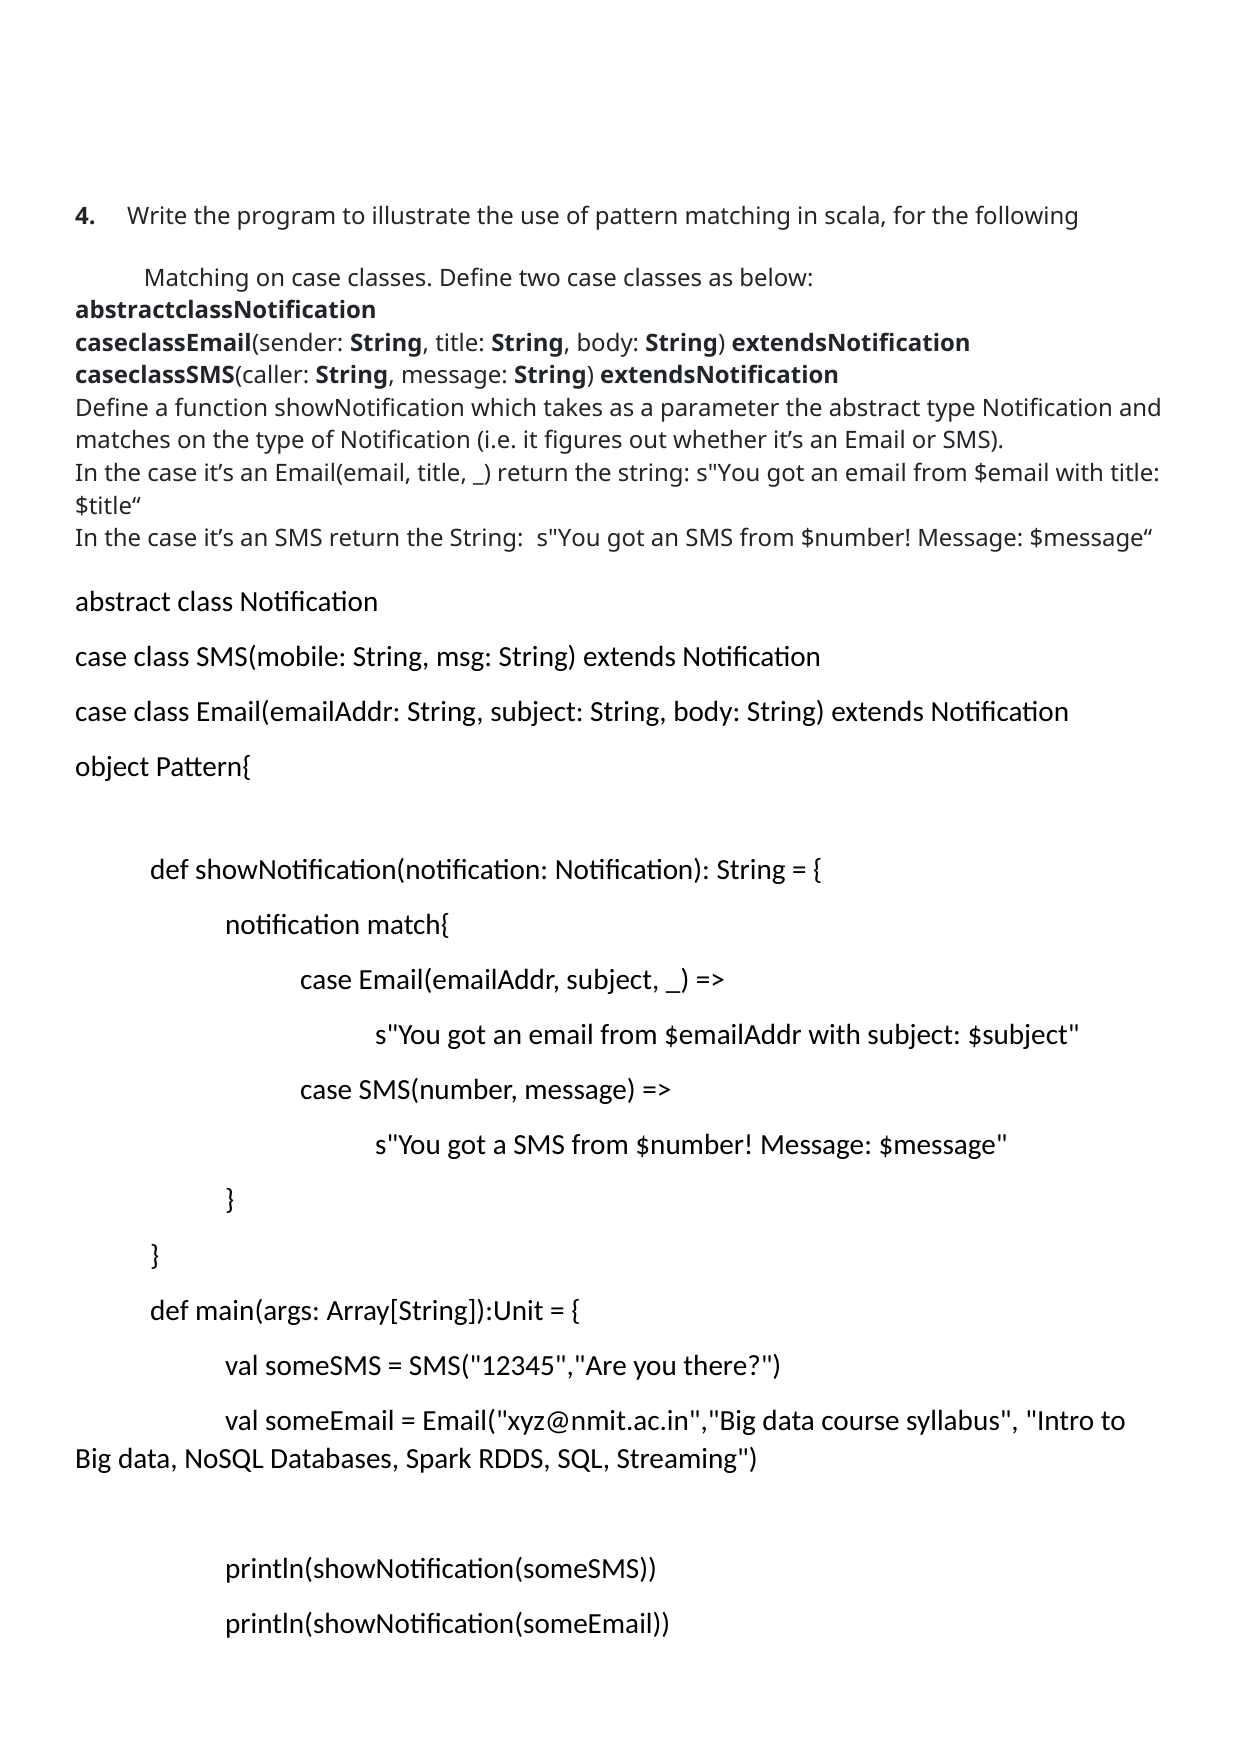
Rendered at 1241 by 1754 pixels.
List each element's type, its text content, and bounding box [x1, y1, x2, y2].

text s"You got an email from $emailAddr with subject: $subject" [75, 1016, 1165, 1052]
text val someSMS = SMS("12345","Are you there?") [75, 1347, 1165, 1382]
text case class SMS(mobile: String, msg: String) extends Notification [75, 638, 1165, 674]
text val someEmail = Email("xyz@nmit.ac.in","Big data course syllabus", "Intro to Big data, NoSQL Databases, Spark RDDS, SQL, Streaming") [75, 1402, 1165, 1476]
text s"You got a SMS from $number! Message: $message" [75, 1126, 1165, 1162]
text Matching on case classes. Define two case classes as below: abstractclassNotification caseclassEmail(sender: String, title: String, body: String) extendsNotification caseclassSMS(caller: String, message: String) extendsNotification Define a function showNotification which takes as a parameter the abstract type Notification and matches on the type of Notification (i.e. it figures out whether it’s an Email or SMS). In the case it’s an Email(email, title, _) return the string: s"You got an email from $email with title: $title“ In the case it’s an SMS return the String: s"You got an SMS from $number! Message: $message“ [75, 260, 1165, 554]
text 4. Write the program to illustrate the use of pattern matching in scala, for the following [75, 198, 1165, 231]
text println(showNotification(someEmail)) [75, 1606, 1165, 1641]
text abstract class Notification [75, 583, 1165, 618]
text println(showNotification(someSMS)) [75, 1551, 1165, 1586]
text } [75, 1181, 1165, 1217]
text case SMS(number, message) => [75, 1071, 1165, 1107]
text notification match{ [75, 906, 1165, 942]
text } [75, 1237, 1165, 1272]
text case class Email(emailAddr: String, subject: String, body: String) extends Notification [75, 693, 1165, 729]
text def showNotification(notification: Notification): String = { [75, 851, 1165, 886]
text object Pattern{ [75, 748, 1165, 784]
text case Email(emailAddr, subject, _) => [75, 961, 1165, 997]
text def main(args: Array[String]):Unit = { [75, 1292, 1165, 1327]
